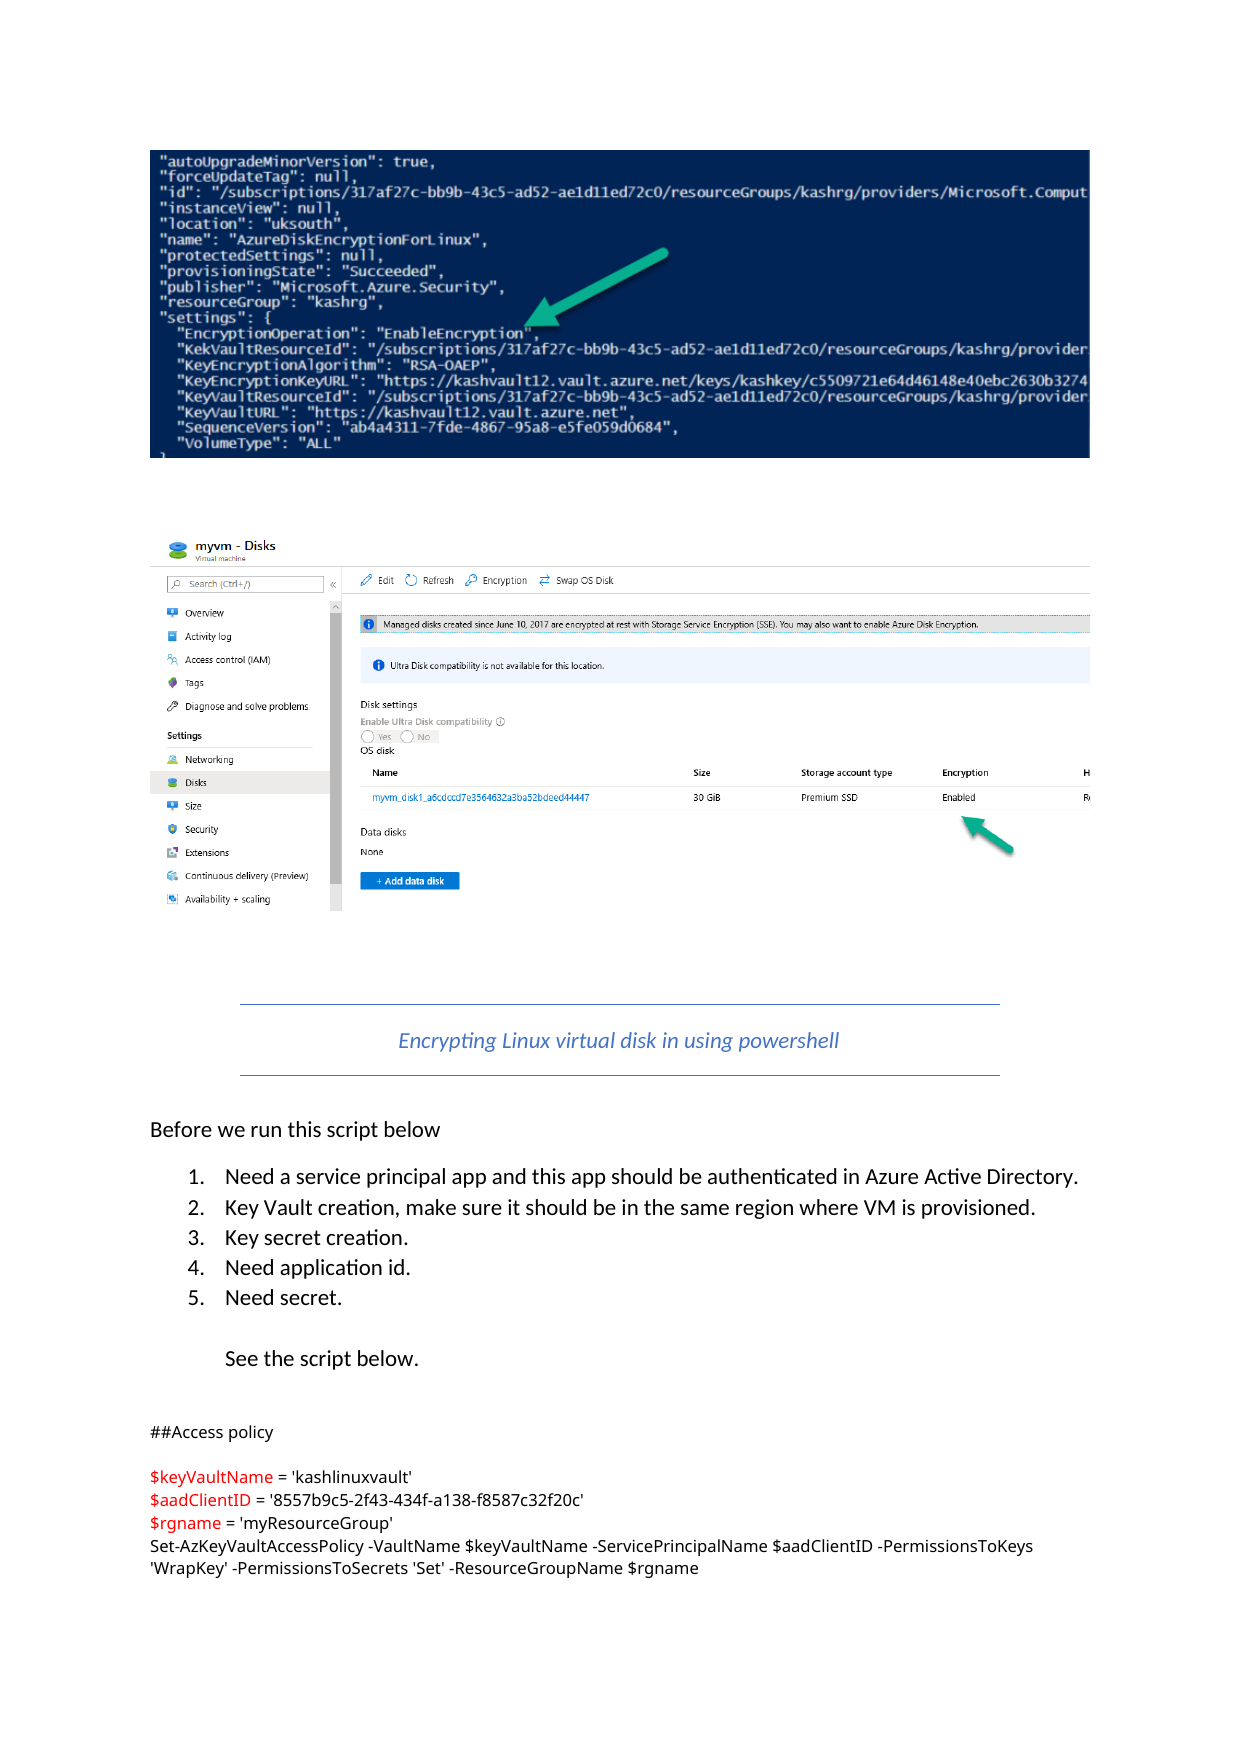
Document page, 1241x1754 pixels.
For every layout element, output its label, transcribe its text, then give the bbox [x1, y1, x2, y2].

text Before we run this script below [150, 1116, 1090, 1143]
list Need application id. [187, 1253, 1090, 1281]
text $aadClientID = '8557b9c5-2f43-434f-a138-f8587c32f20c' [150, 1489, 1090, 1512]
text Encrypting Linux virtual disk in using powershell [240, 1005, 1000, 1075]
picture [150, 536, 1091, 911]
picture [150, 150, 1091, 458]
text $keyVaultName = 'kashlinuxvault' [150, 1466, 1090, 1489]
list See the script below. [225, 1344, 1090, 1372]
text Set-AzKeyVaultAccessPolicy -VaultName $keyVaultName -ServicePrincipalName $aadClientID -PermissionsToKeys 'WrapKey' -PermissionsToSecrets 'Set' -ResourceGroupName $rgname [150, 1534, 1090, 1580]
text $rgname = 'myResourceGroup' [150, 1512, 1090, 1534]
text ##Access policy [150, 1421, 1090, 1443]
list Key secret creation. [187, 1223, 1090, 1251]
list Need a service principal app and this app should be authenticated in Azure Active Directory. [187, 1162, 1090, 1190]
list Need secret. [187, 1283, 1090, 1311]
list Key Vault creation, make sure it should be in the same region where VM is provisioned. [187, 1193, 1090, 1221]
